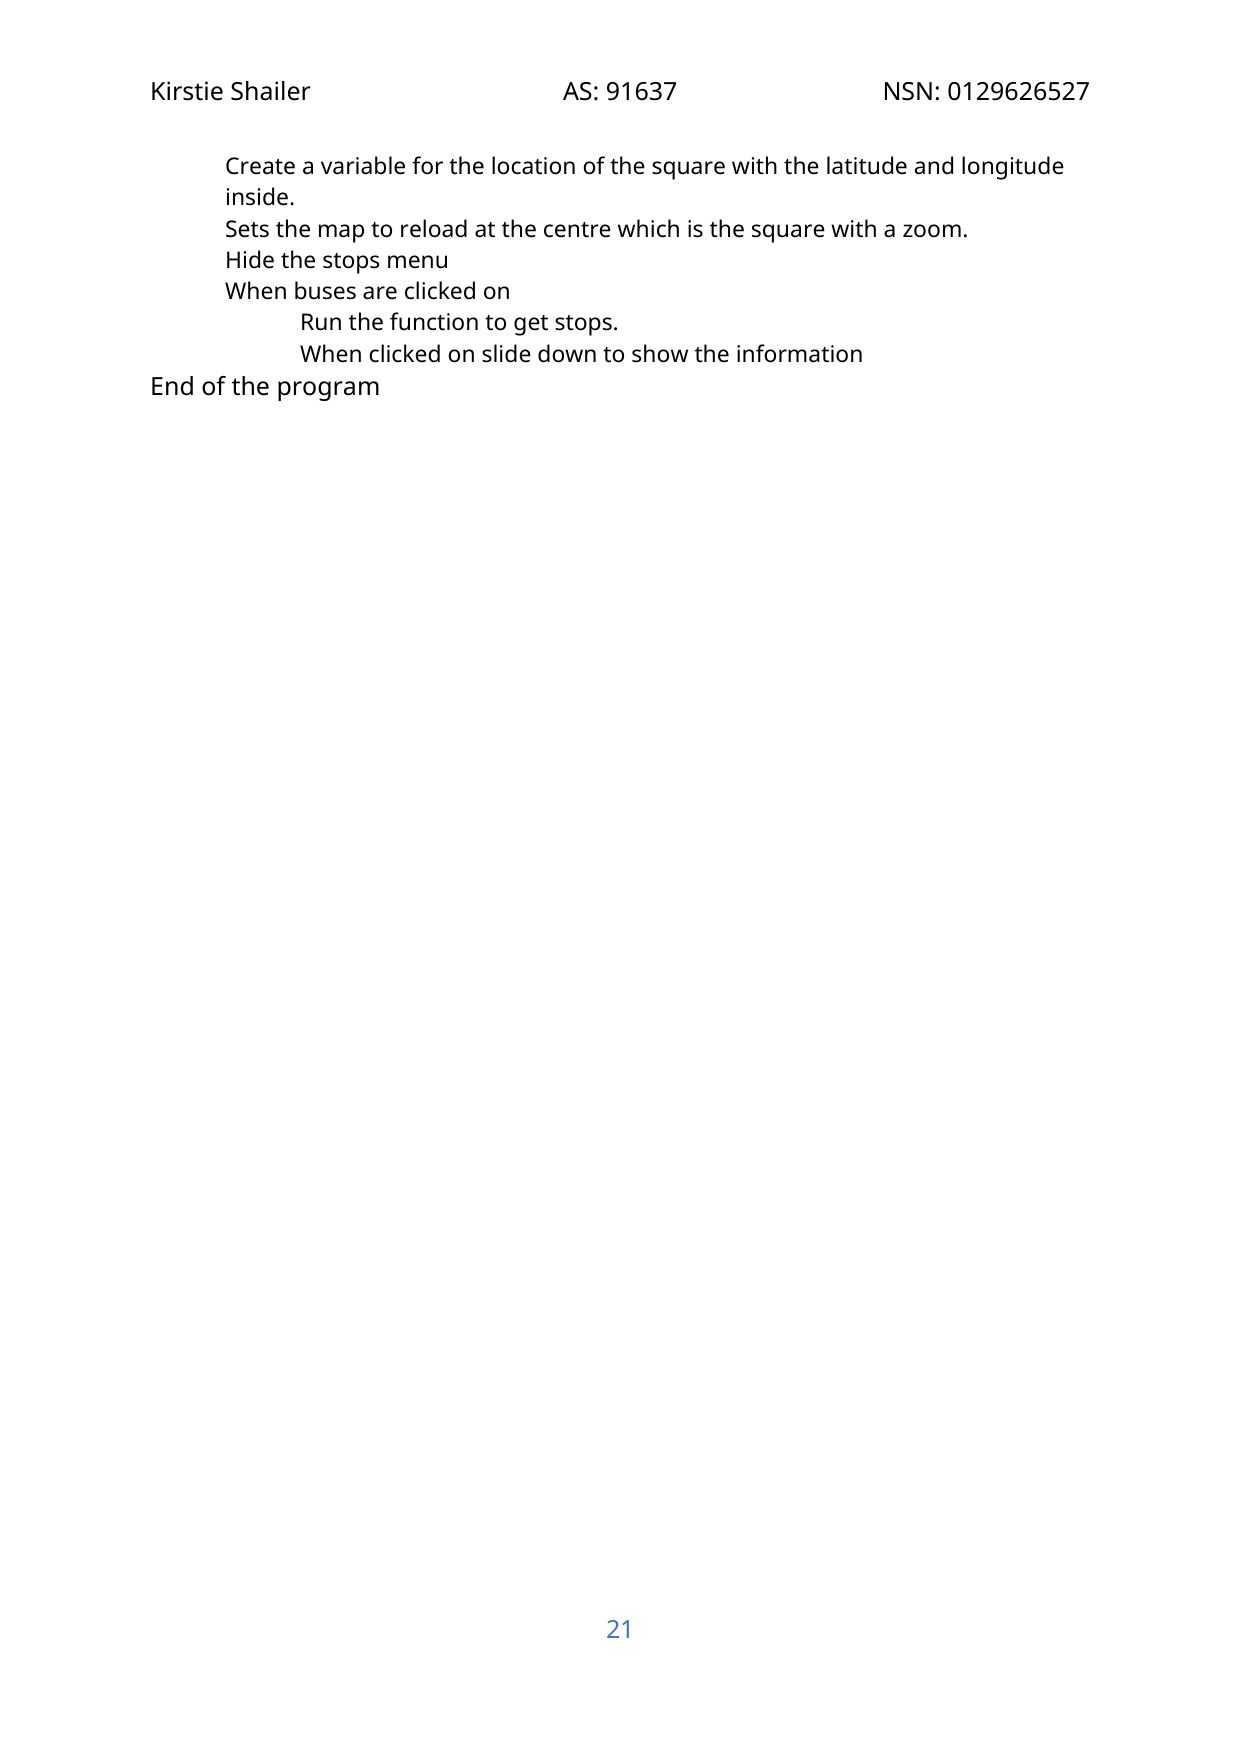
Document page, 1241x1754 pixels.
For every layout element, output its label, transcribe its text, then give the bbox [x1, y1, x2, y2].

text Sets the map to reload at the centre which is the square with a zoom. [225, 212, 1090, 244]
text Create a variable for the location of the square with the latitude and longitude inside. [225, 150, 1090, 212]
text When clicked on slide down to show the information [225, 337, 1090, 369]
text Hide the stops menu [225, 244, 1090, 275]
text End of the program [150, 369, 1090, 403]
text Run the function to get stops. [225, 306, 1090, 337]
text When buses are clicked on [225, 275, 1090, 306]
